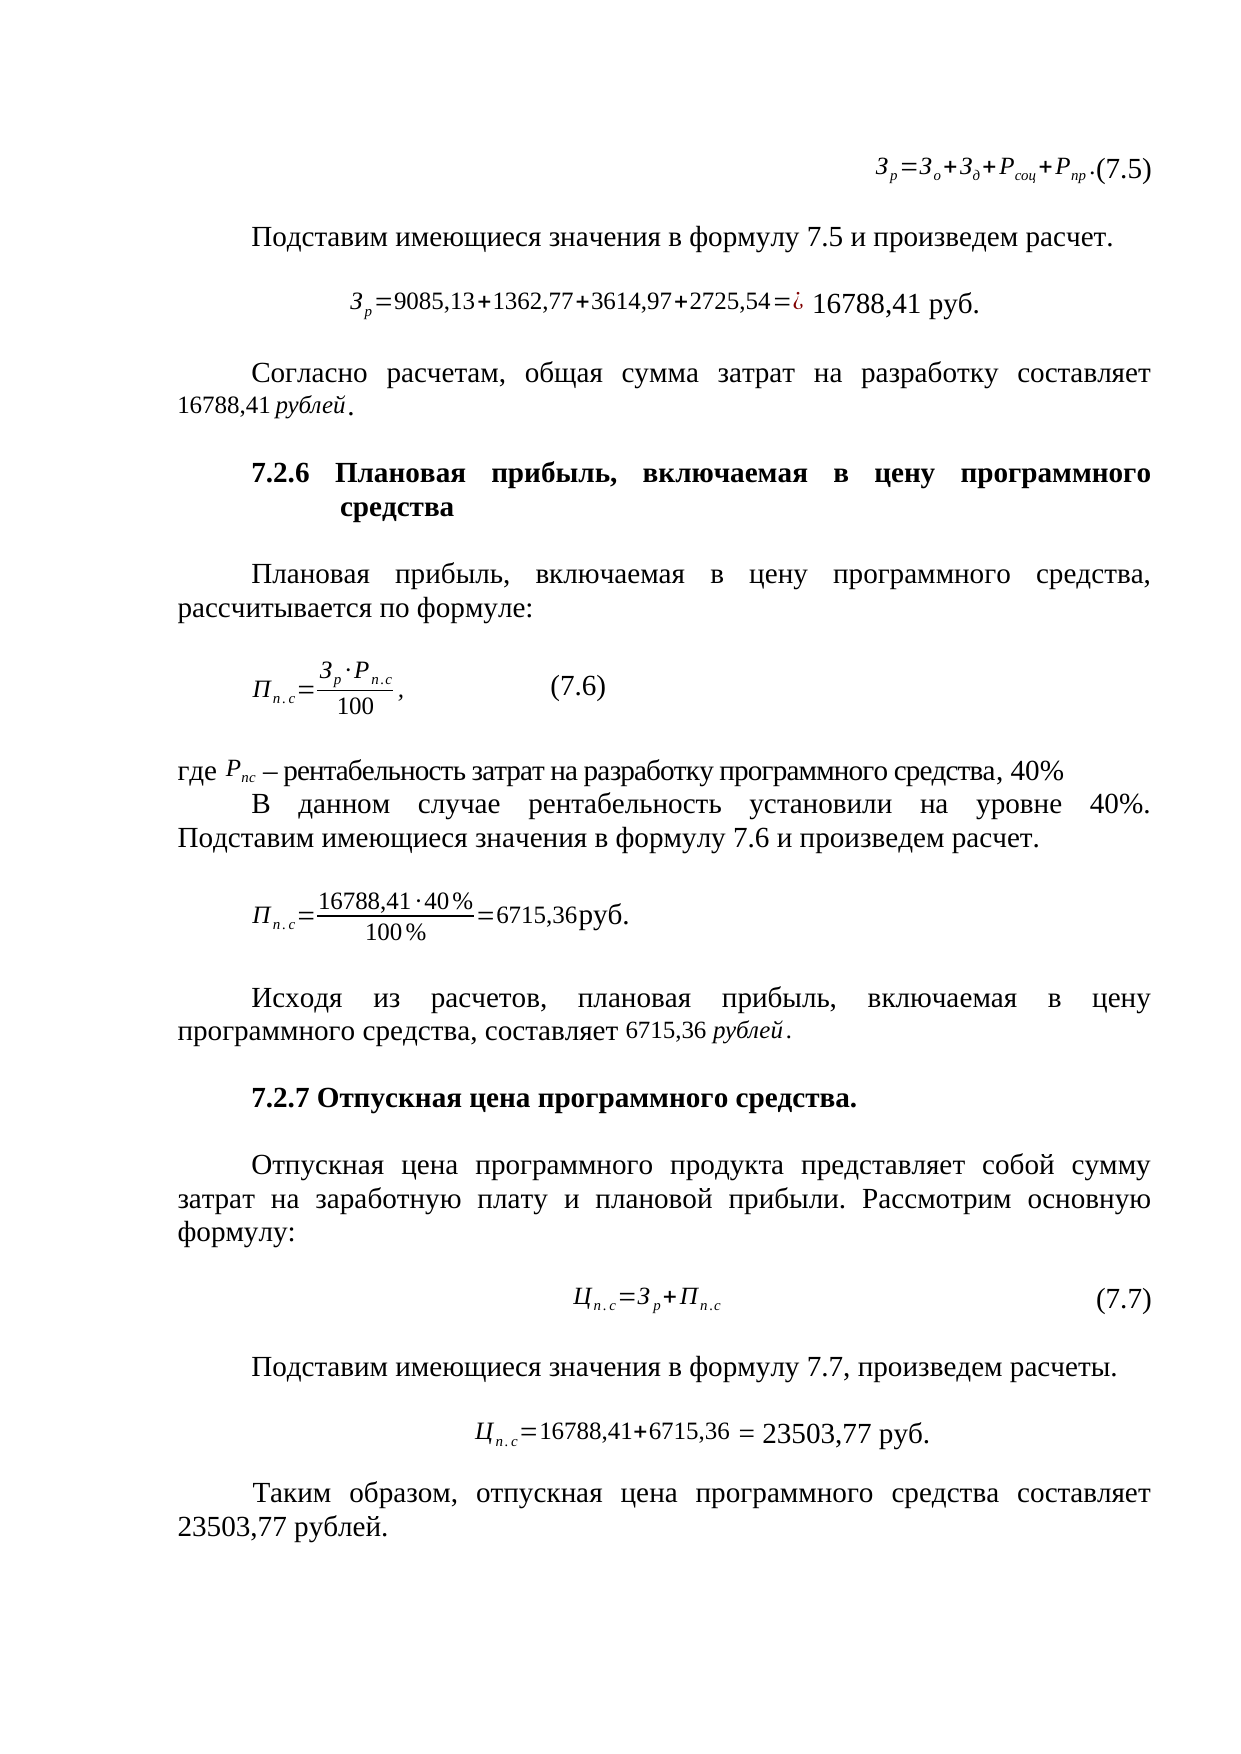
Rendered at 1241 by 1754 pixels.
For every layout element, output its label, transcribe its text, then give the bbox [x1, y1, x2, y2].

text 16788,41 руб. [177, 286, 1152, 321]
text Исходя из расчетов, плановая прибыль, включаемая в цену программного средства, составляет [177, 980, 1152, 1047]
text Подставим имеющиеся значения в формулу 7.7, произведем расчеты. [177, 1349, 1152, 1382]
text (7.7) [177, 1282, 1152, 1315]
text Подставим имеющиеся значения в формулу 7.5 и произведем расчет. [177, 219, 1152, 252]
text руб. [177, 887, 1152, 946]
text где – рентабельность затрат на разработку программного средства, 40% [177, 753, 1152, 787]
text (7.5) [177, 152, 1152, 185]
text Плановая прибыль, включаемая в цену программного средства, рассчитывается по формуле: [177, 556, 1152, 623]
text 7.2.6 Плановая прибыль, включаемая в цену программного средства [251, 456, 1152, 523]
text = 23503,77 руб. [177, 1416, 1152, 1451]
text Таким образом, отпускная цена программного средства составляет 23503,77 рублей. [177, 1475, 1152, 1542]
text В данном случае рентабельность установили на уровне 40%. Подставим имеющиеся значения в формулу 7.6 и произведем расчет. [177, 787, 1152, 854]
text Отпускная цена программного продукта представляет собой сумму затрат на заработную плату и плановой прибыли. Рассмотрим основную формулу: [177, 1147, 1152, 1248]
text Согласно расчетам, общая сумма затрат на разработку составляет. [177, 355, 1152, 422]
text (7.6) [177, 657, 1152, 719]
text 7.2.7 Отпускная цена программного средства. [177, 1080, 1152, 1114]
